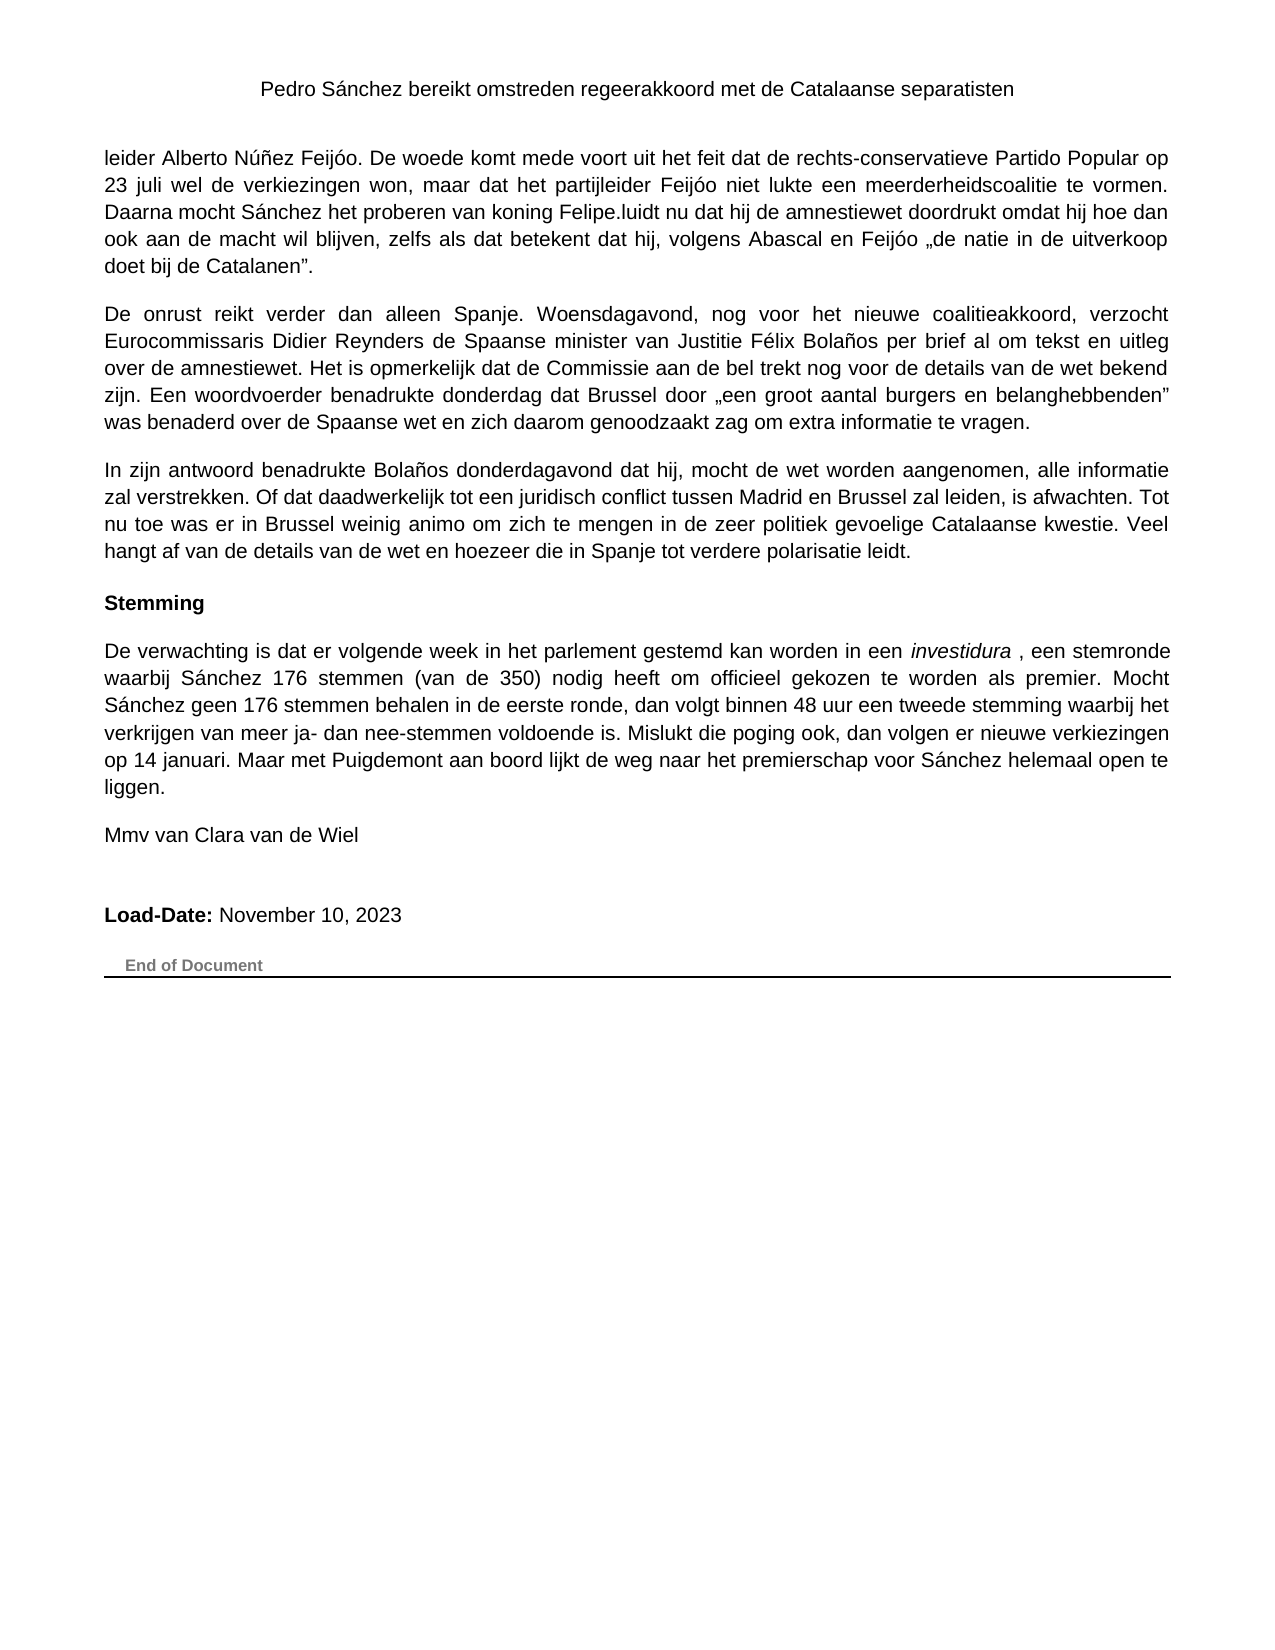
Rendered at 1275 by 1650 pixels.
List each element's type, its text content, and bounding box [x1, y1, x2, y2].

text De verwachting is dat er volgende week in het parlement gestemd kan worden in een investidura , een stemronde waarbij Sánchez 176 stemmen (van de 350) nodig heeft om officieel gekozen te worden als premier. Mocht Sánchez geen 176 stemmen behalen in de eerste ronde, dan volgt binnen 48 uur een tweede stemming waarbij het verkrijgen van meer ja- dan nee-stemmen voldoende is. Mislukt die poging ook, dan volgen er nieuwe verkiezingen op 14 januari. Maar met Puigdemont aan boord lijkt de weg naar het premierschap voor Sánchez helemaal open te liggen. [104, 636, 1171, 798]
text In zijn antwoord benadrukte Bolaños donderdagavond dat hij, mocht de wet worden aangenomen, alle informatie zal verstrekken. Of dat daadwerkelijk tot een juridisch conflict tussen Madrid en Brussel zal leiden, is afwachten. Tot nu toe was er in Brussel weinig animo om zich te mengen in de zeer politiek gevoelige Catalaanse kwestie. Veel hangt af van de details van de wet en hoezeer die in Spanje tot verdere polarisatie leidt. [104, 455, 1171, 563]
text Load-Date: November 10, 2023 [104, 871, 1171, 927]
text Stemming [104, 588, 1171, 615]
text De onrust reikt verder dan alleen Spanje. Woensdagavond, nog voor het nieuwe coalitieakkoord, verzocht Eurocommissaris Didier Reynders de Spaanse minister van Justitie Félix Bolaños per brief al om tekst en uitleg over de amnestiewet. Het is opmerkelijk dat de Commissie aan de bel trekt nog voor de details van de wet bekend zijn. Een woordvoerder benadrukte donderdag dat Brussel door „een groot aantal burgers en belanghebbenden” was benaderd over de Spaanse wet en zich daarom genoodzaakt zag om extra informatie te vragen. [104, 298, 1171, 434]
text Mmv van Clara van de Wiel [104, 819, 1171, 846]
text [104, 142, 1171, 278]
text End of Document [125, 956, 1171, 975]
